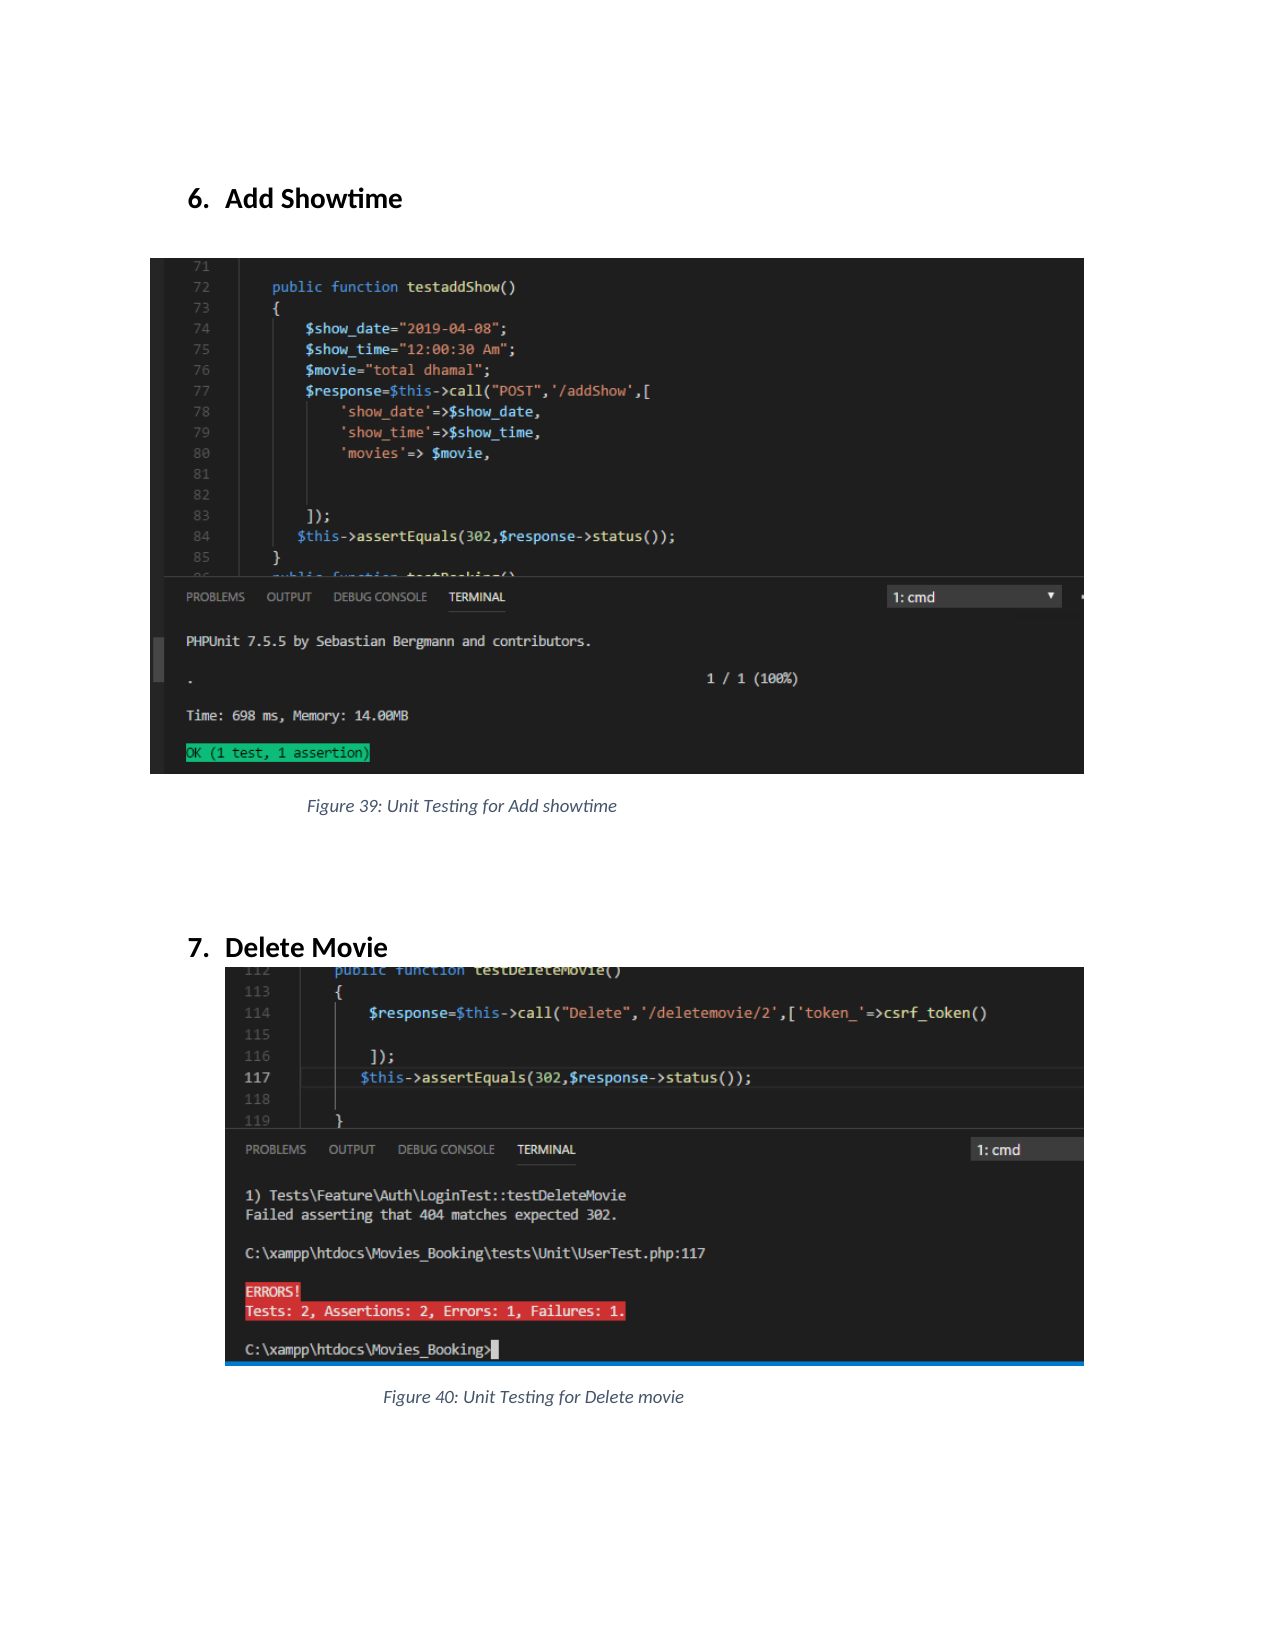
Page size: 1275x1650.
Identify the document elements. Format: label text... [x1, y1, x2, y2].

picture [225, 967, 1084, 1366]
picture [150, 258, 1084, 774]
list Add Showtime [187, 180, 1125, 216]
list Delete Movie [187, 929, 1125, 965]
